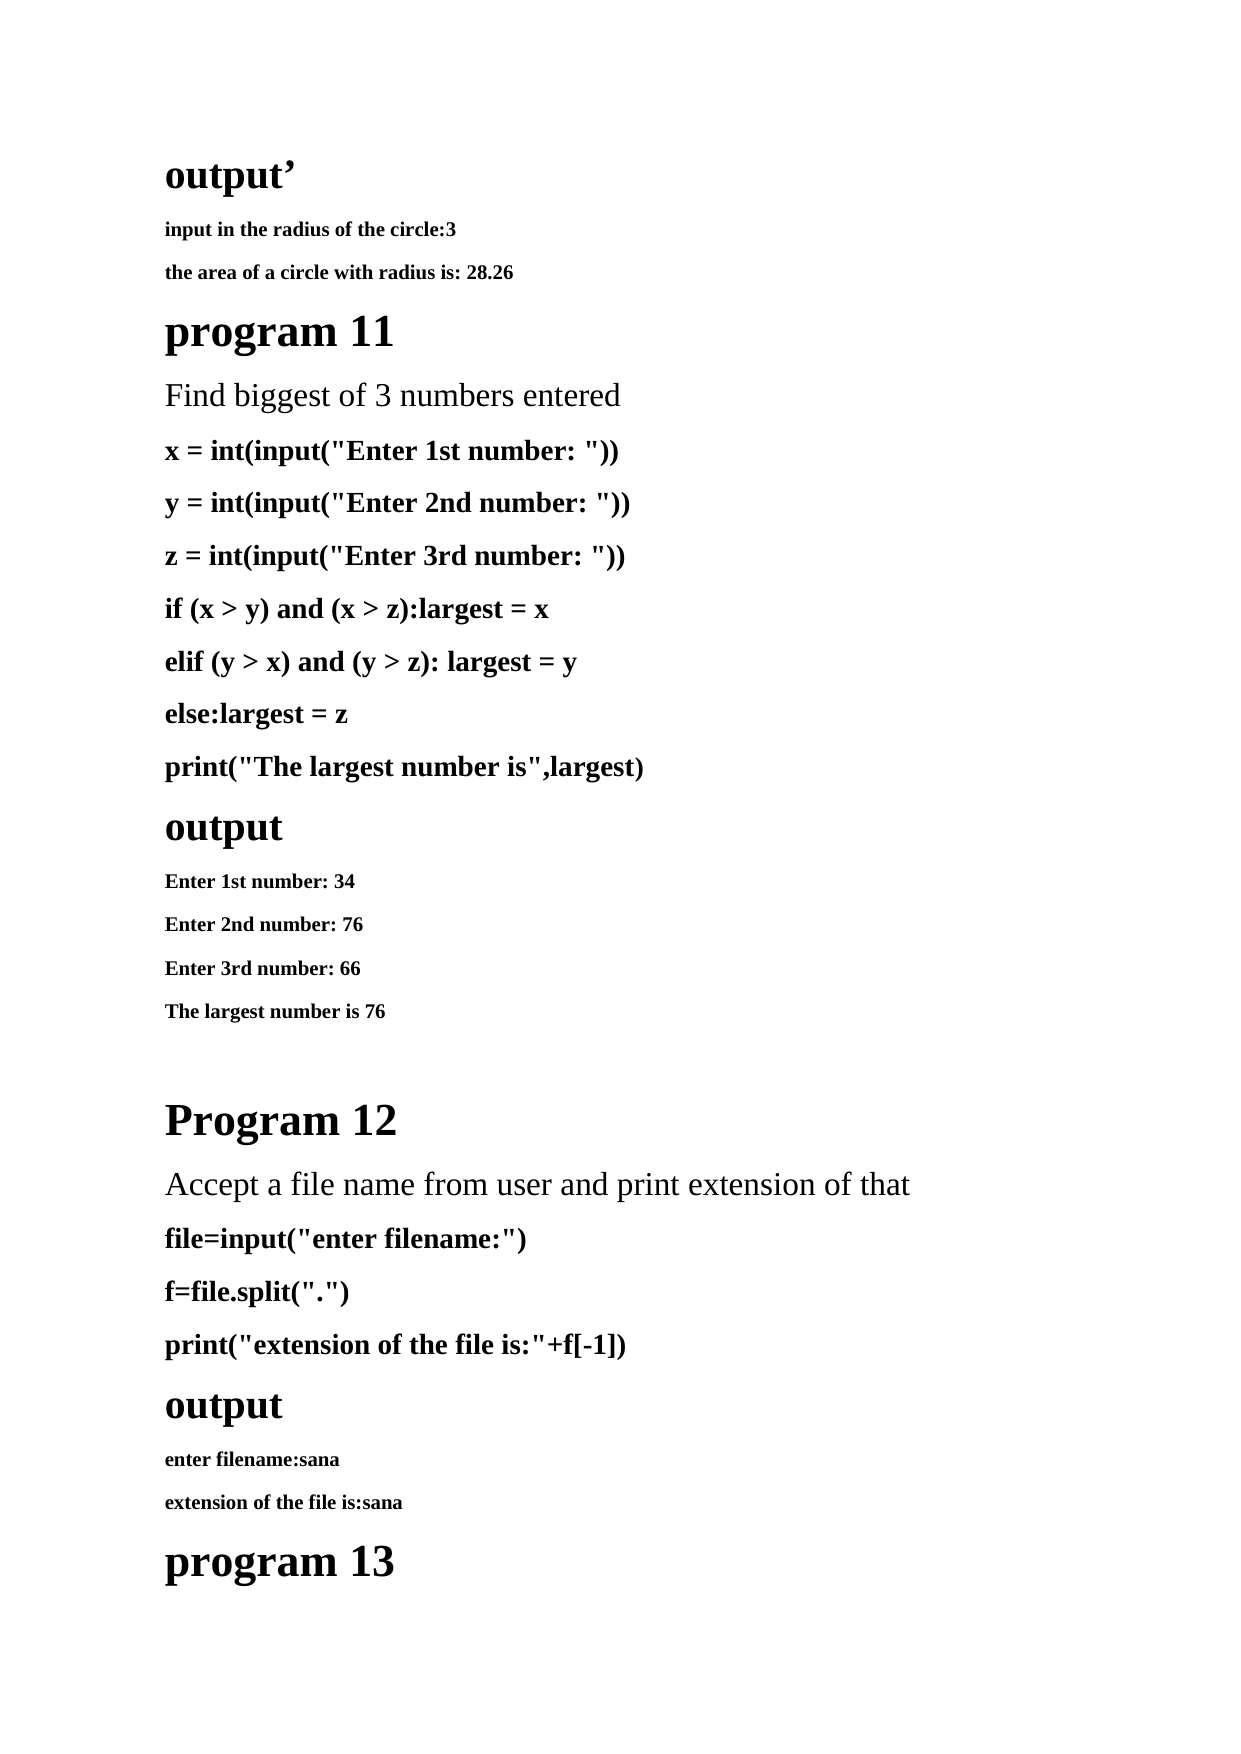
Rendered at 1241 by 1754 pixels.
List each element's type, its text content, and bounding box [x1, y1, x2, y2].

text output’ [164, 150, 1090, 198]
text extension of the file is:sana [164, 1490, 1090, 1514]
text enter filename:sana [164, 1447, 1090, 1471]
text output [164, 1380, 1090, 1428]
text the area of a circle with radius is: 28.26 [164, 260, 1090, 284]
text x = int(input("Enter 1st number: ")) [164, 433, 1090, 466]
text file=input("enter filename:") [164, 1222, 1090, 1255]
text print("extension of the file is:"+f[-1]) [164, 1327, 1090, 1361]
text f=file.split(".") [164, 1274, 1090, 1308]
text if (x > y) and (x > z):largest = x [164, 591, 1090, 624]
text else:largest = z [164, 696, 1090, 730]
text The largest number is 76 [164, 999, 1090, 1023]
text program 13 [164, 1533, 1090, 1586]
text program 11 [164, 303, 1090, 356]
text print("The largest number is",largest) [164, 749, 1090, 783]
text Find biggest of 3 numbers entered [164, 375, 1090, 414]
text Enter 2nd number: 76 [164, 912, 1090, 936]
text z = int(input("Enter 3rd number: ")) [164, 538, 1090, 572]
text y = int(input("Enter 2nd number: ")) [164, 486, 1090, 519]
text Accept a file name from user and print extension of that [164, 1164, 1090, 1202]
text Enter 3rd number: 66 [164, 955, 1090, 979]
text Enter 1st number: 34 [164, 869, 1090, 893]
text elif (y > x) and (y > z): largest = y [164, 644, 1090, 677]
text input in the radius of the circle:3 [164, 217, 1090, 241]
text Program 12 [164, 1092, 1090, 1145]
text output [164, 802, 1090, 850]
